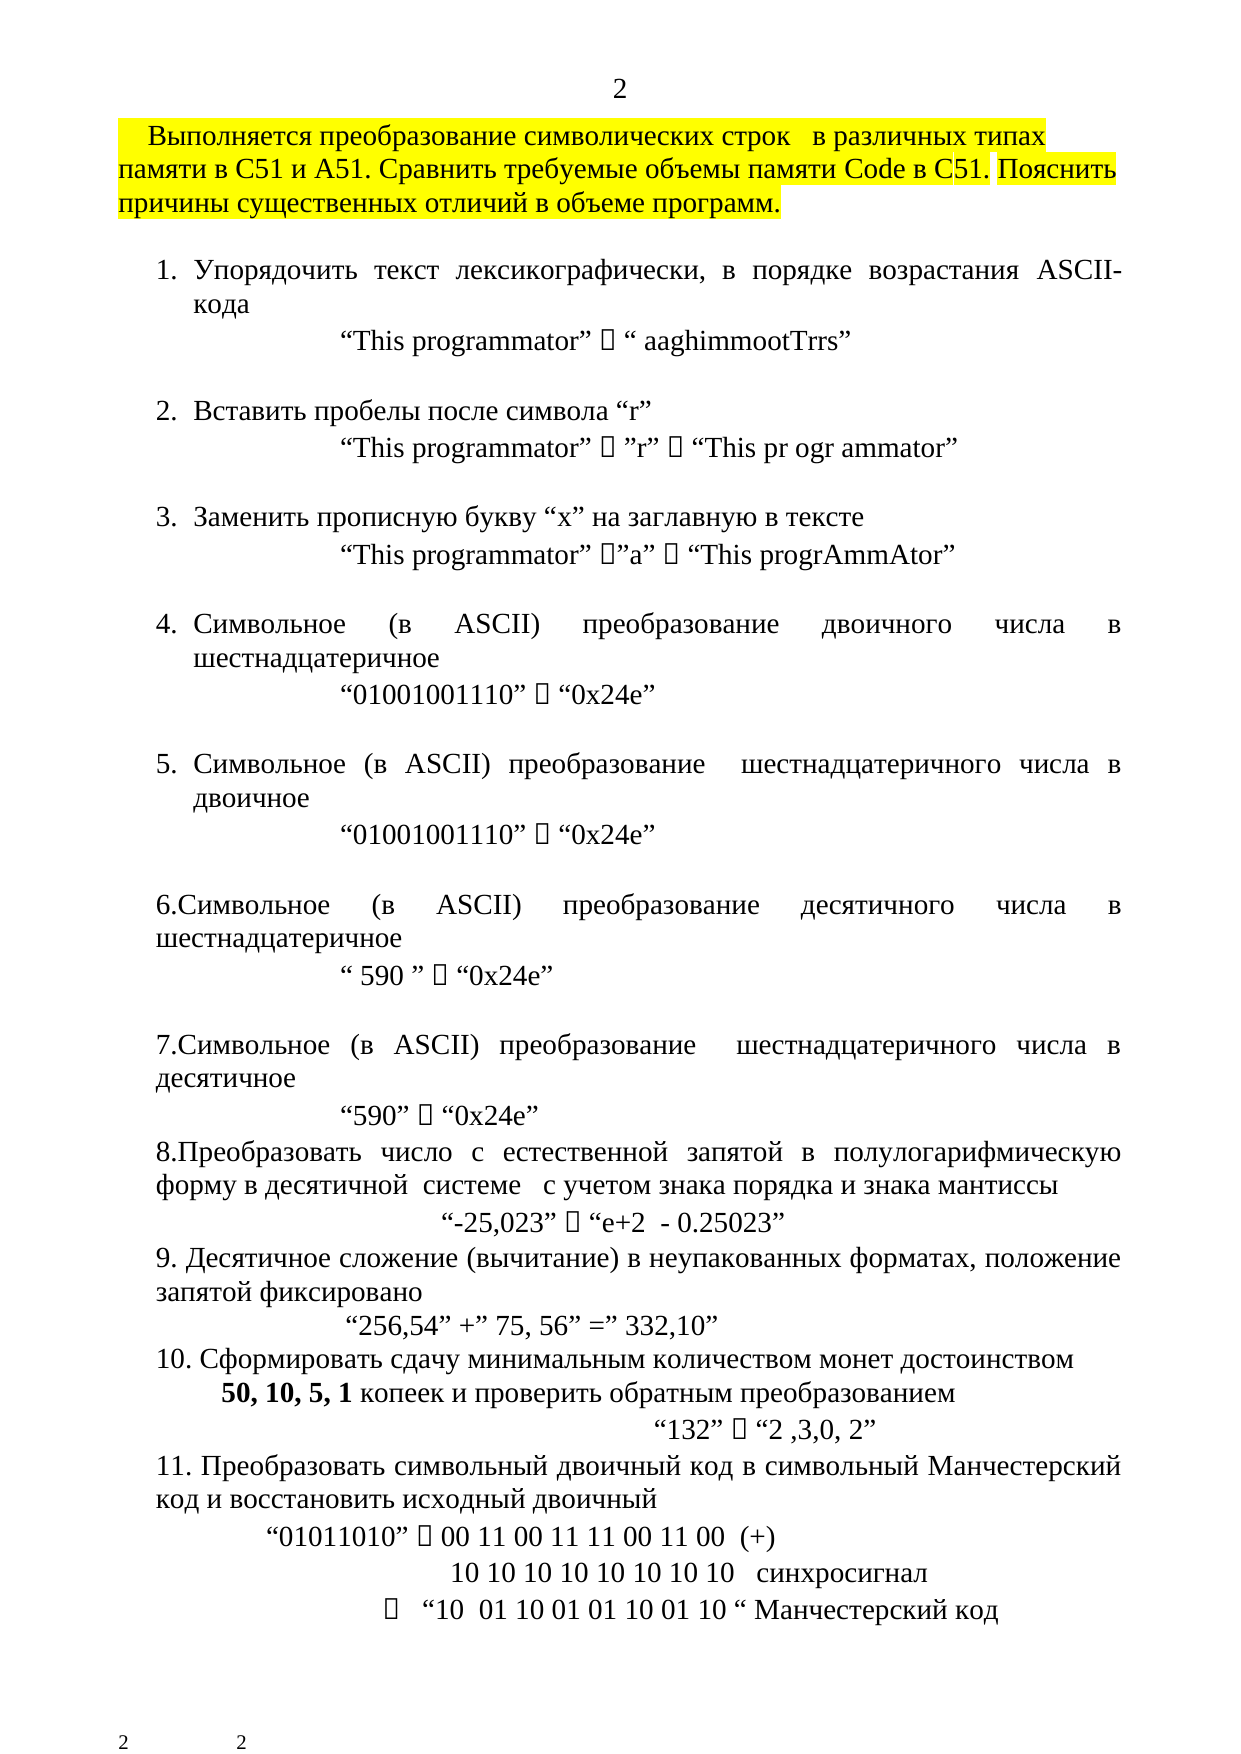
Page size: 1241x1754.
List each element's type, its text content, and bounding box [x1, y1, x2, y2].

text “  00 11 00 11 11 00 11 00 (+) [193, 1515, 1122, 1555]
list Вставить пробелы после символа “r” [156, 393, 1122, 426]
text 6.Символьное (в ASCII) преобразование десятичного числа в шестнадцатеричное [156, 887, 1122, 954]
text “This programmator” ”a”  “This progrAmmAtor” [156, 533, 1122, 573]
text 11. Преобразовать символьный двоичный код в символьный Манчестерский код и восстановить исходный двоичный [156, 1448, 1122, 1515]
text 10 10 10 10 10 10 10 10 синхросигнал [193, 1555, 1122, 1588]
text 8.Преобразовать число с естественной запятой в полулогарифмическую форму в десятичной системе с учетом знака порядка и знака мантиссы [156, 1134, 1122, 1201]
text “This programmator”  ”r”  “This pr ogr ammator” [156, 426, 1122, 466]
text “  “0x24e” [156, 1094, 1122, 1134]
list Символьное (в ASCII) преобразование двоичного числа в шестнадцатеричное [156, 606, 1122, 673]
text “  “0x24e” [156, 813, 1122, 853]
text 9. Десятичное сложение (вычитание) в неупакованных форматах, положение запятой фиксировано [156, 1241, 1122, 1308]
list Заменить прописную букву “x” на заглавную в тексте [156, 499, 1122, 533]
text  “10 01 10 01 01 10 01 10 “ Манчестерский код [193, 1588, 1122, 1628]
text 10. Сформировать сдачу минимальным количеством монет достоинством [156, 1341, 1122, 1375]
text “  “2 ,3,0, [340, 1408, 1122, 1448]
text Выполняется преобразование символических строк в различных типах памяти в С51 и А51. Сравнить требуемые объемы памяти Code в C51. Пояснить причины существенных отличий в объеме программ. [781, 118, 1122, 219]
text “  “0x24e” [156, 954, 1122, 993]
text “  “e+2 - [156, 1201, 1122, 1241]
text “This programmator”  “ aaghimmootTrrs” [193, 319, 1122, 359]
list Символьное (в ASCII) преобразование шестнадцатеричного числа в двоичное [156, 746, 1122, 813]
list Упорядочить текст лексикографически, в порядке возрастания ASCII- кода [156, 252, 1122, 319]
text “ +” 75, =” [156, 1308, 1122, 1341]
text 7.Символьное (в ASCII) преобразование шестнадцатеричного числа в десятичное [156, 1027, 1122, 1094]
text 50, 10, 5, 1 копеек и проверить обратным преобразованием [156, 1375, 1122, 1408]
text “  “0x24e” [156, 673, 1122, 713]
